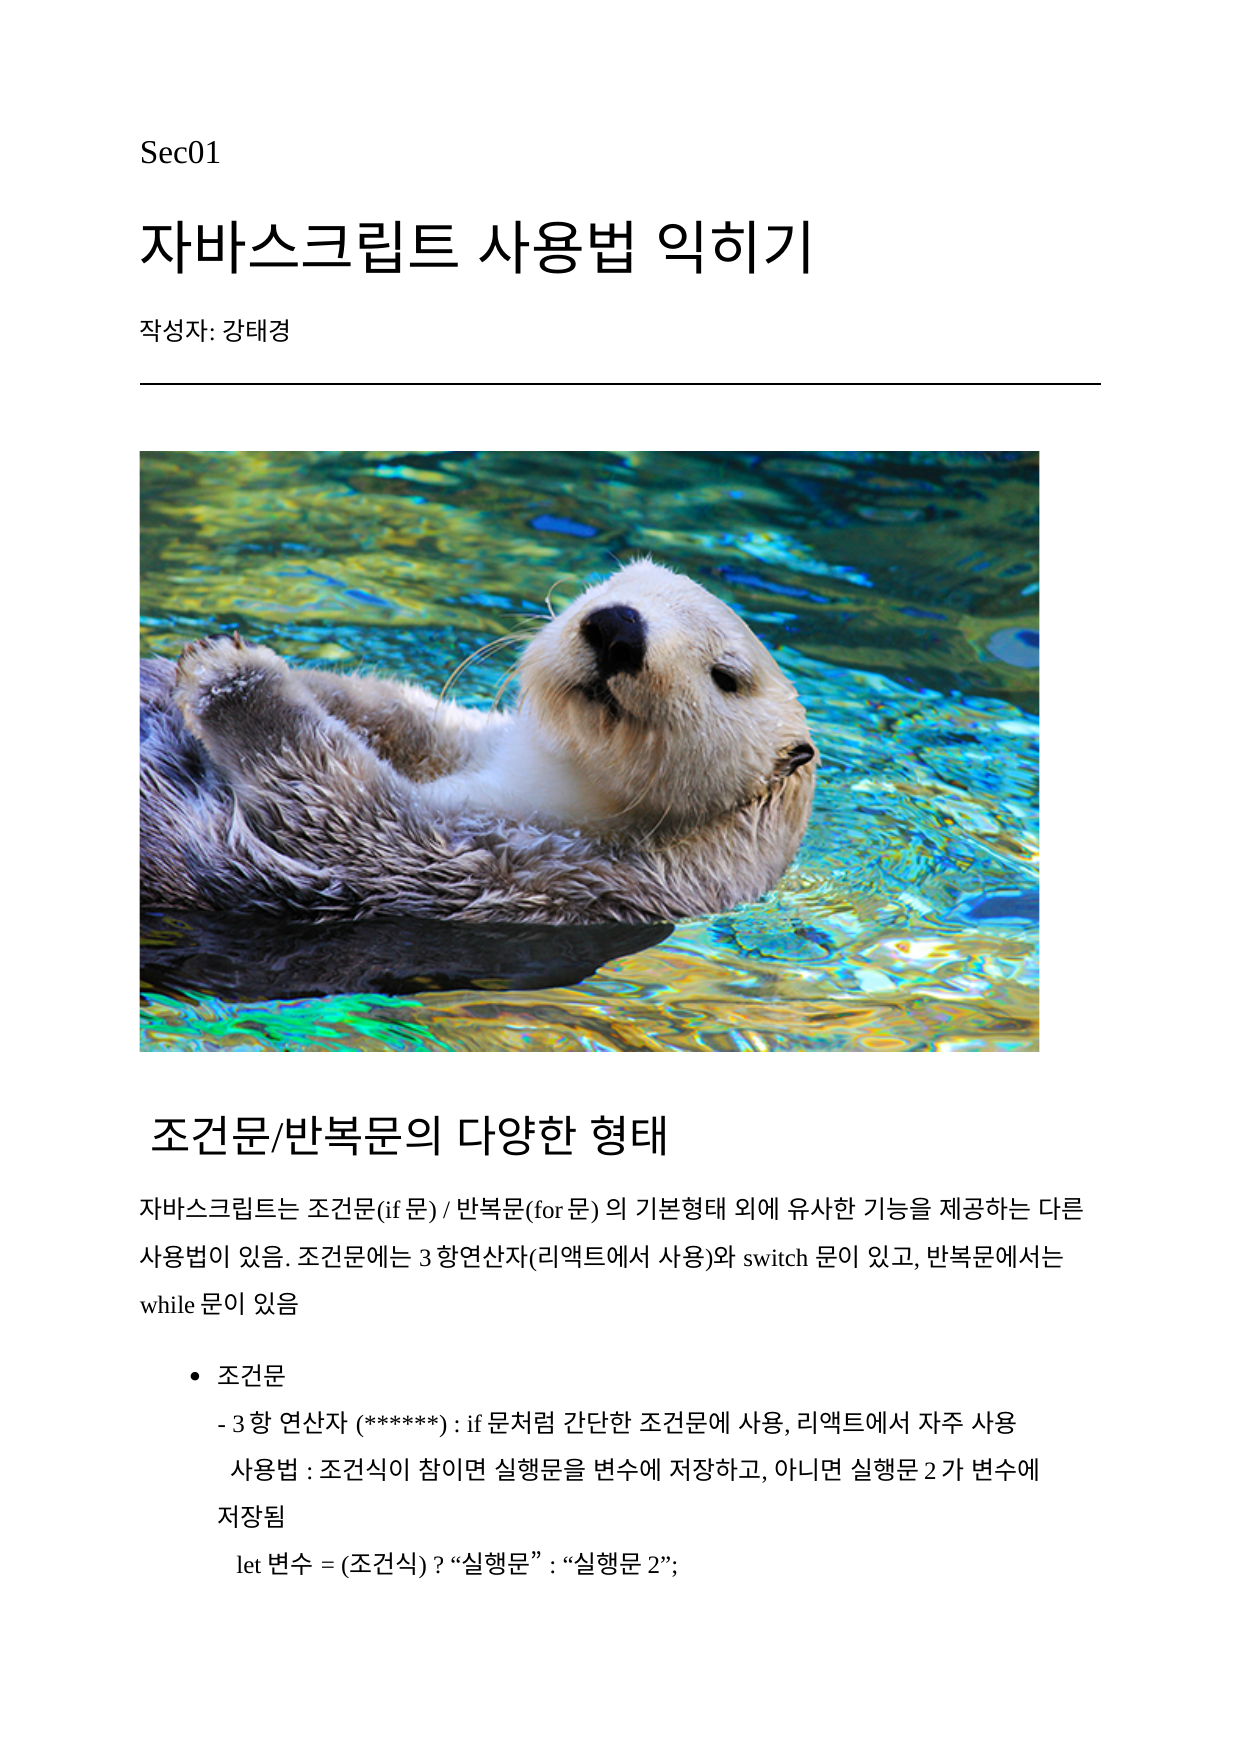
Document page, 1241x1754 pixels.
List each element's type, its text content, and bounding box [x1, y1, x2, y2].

picture [866, 457, 874, 464]
text 자바스크립트는 조건문(if문) / 반복문(for문) 의 기본형태 외에 유사한 기능을 제공하는 다른 사용법이 있음. 조건문에는 3항연산자(리액트에서 사용)와 switch 문이 있고, 반복문에서는 while문이 있음 [139, 1190, 1101, 1320]
subtitle 조건문/반복문의 다양한 형태 [139, 1102, 1101, 1165]
picture [139, 451, 1040, 1052]
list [191, 1356, 1101, 1581]
subtitle Sec01 [139, 132, 1101, 170]
title 자바스크립트 사용법 익히기 [139, 202, 1101, 286]
text : 강태경 [139, 311, 1101, 385]
